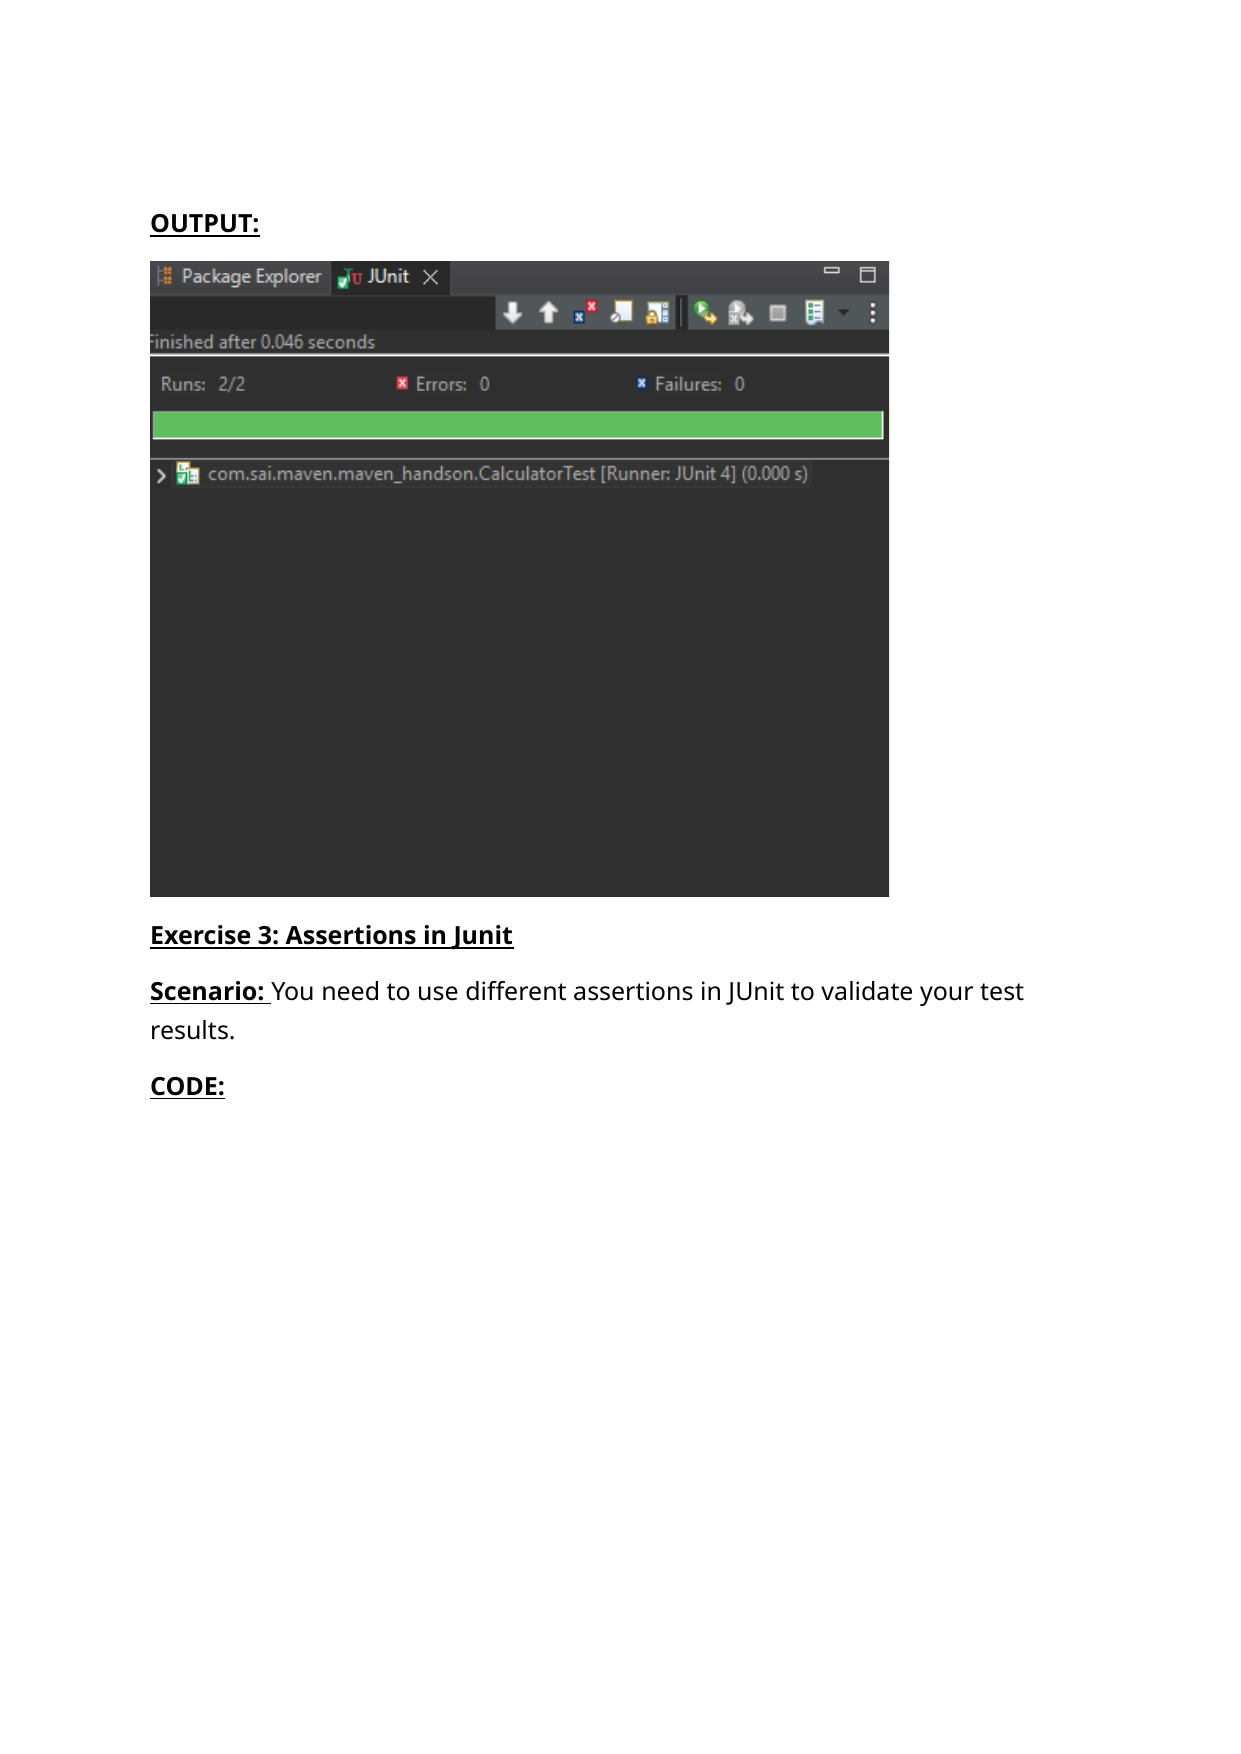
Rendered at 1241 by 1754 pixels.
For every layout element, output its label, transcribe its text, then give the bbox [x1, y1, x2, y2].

text Exercise 3: Assertions in Junit [150, 918, 1090, 952]
text Scenario: You need to use different assertions in JUnit to validate your test results. [150, 974, 1090, 1047]
text CODE: [150, 1069, 1090, 1103]
picture [150, 261, 890, 897]
text OUTPUT: [150, 206, 1090, 240]
